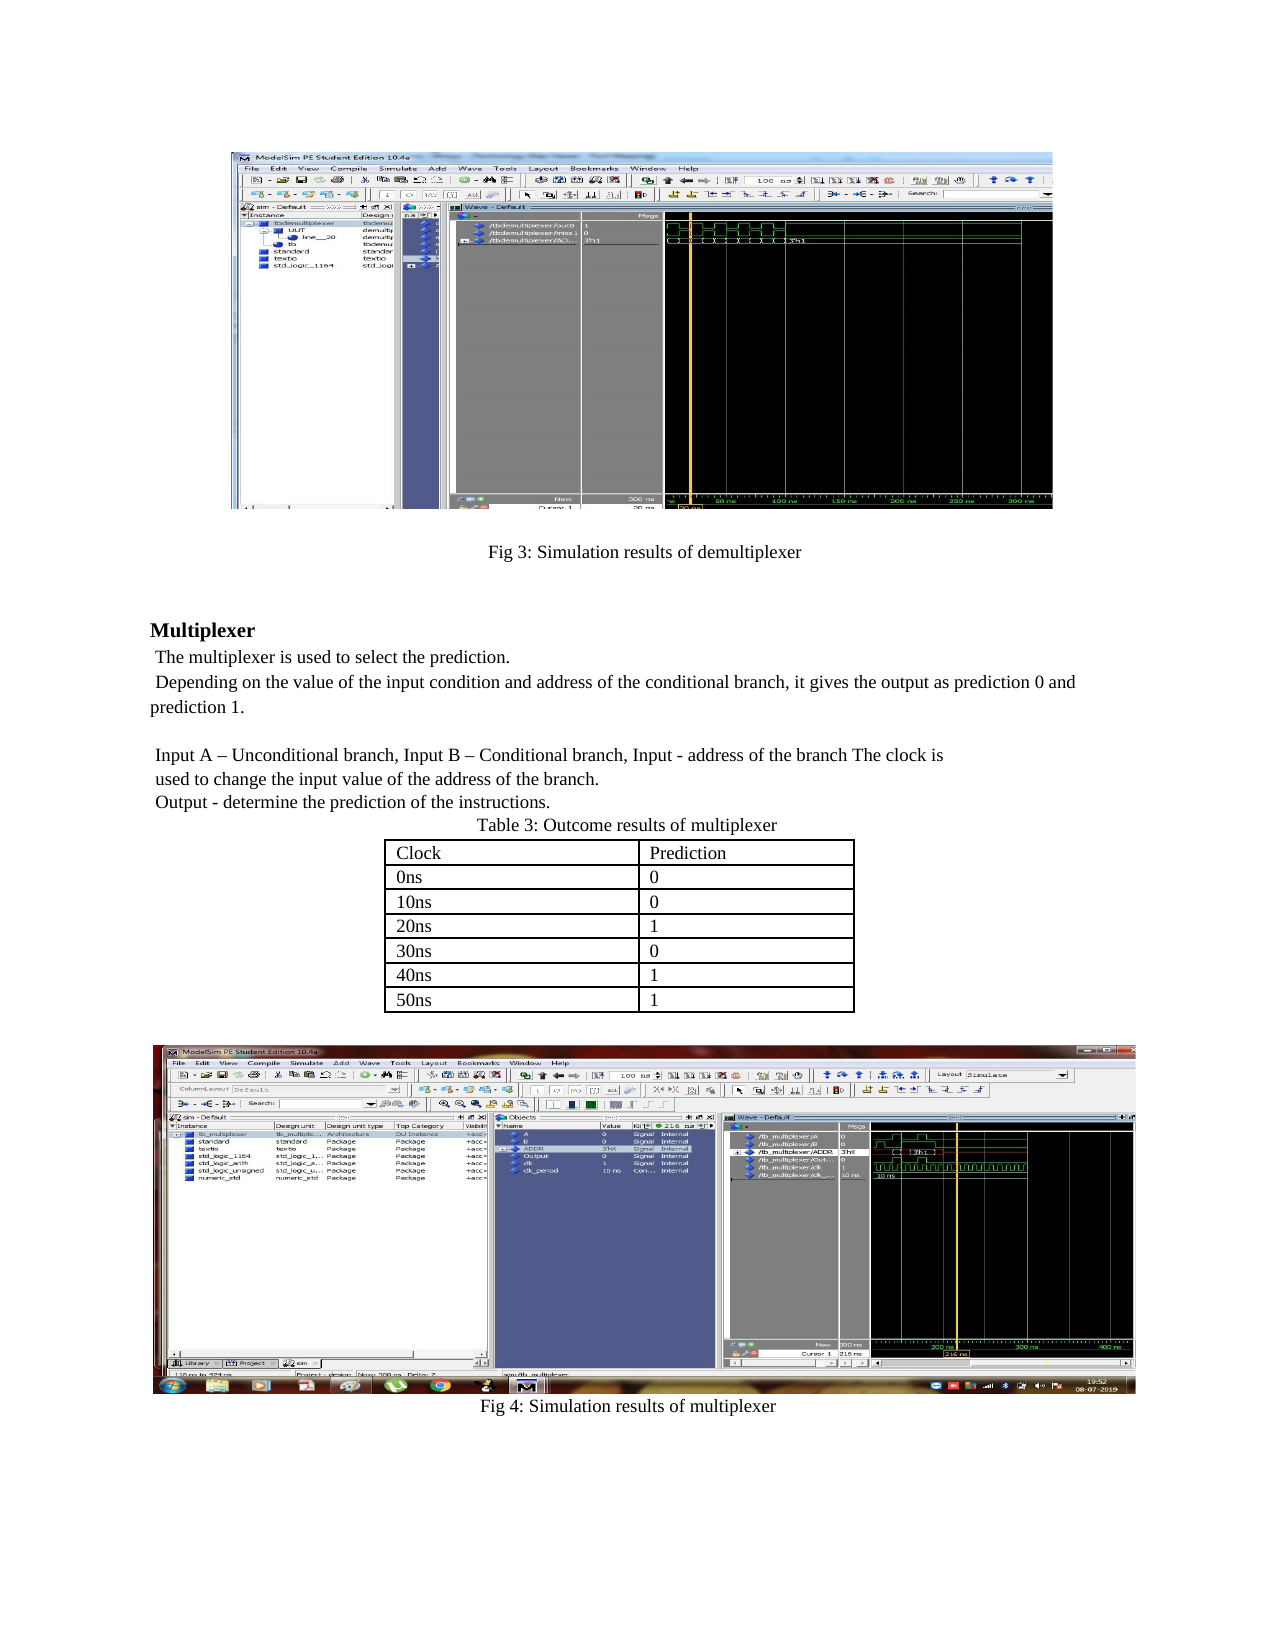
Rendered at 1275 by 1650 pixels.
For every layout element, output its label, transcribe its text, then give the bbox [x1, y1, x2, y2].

text The multiplexer is used to select the prediction. [155, 646, 1139, 667]
text Fig 4: Simulation results of multiplexer [480, 1043, 1139, 1416]
picture [153, 1045, 1136, 1394]
text Output - determine the prediction of the instructions. [155, 791, 1139, 813]
table_cell 0 [640, 890, 853, 913]
table_cell 10ns [386, 890, 638, 913]
table_cell 0 [640, 866, 853, 888]
table_cell 0 [640, 939, 853, 962]
subtitle Multiplexer [150, 618, 1139, 642]
table_cell 20ns [386, 915, 638, 937]
picture [231, 152, 1053, 509]
table_header Clock [386, 841, 638, 864]
text Table 3: Outcome results of multiplexer [477, 814, 1139, 836]
text Depending on the value of the input condition and address of the conditional branch, it gives the output as prediction 0 and prediction 1. [150, 671, 1139, 718]
text Input A – Unconditional branch, Input B – Conditional branch, Input - address of the branch The clock is used to change the input value of the address of the branch. [155, 744, 955, 789]
table_cell 1 [640, 964, 853, 986]
table_cell 1 [640, 988, 853, 1011]
table_cell 1 [640, 915, 853, 937]
table_cell 50ns [386, 988, 638, 1011]
table_cell 30ns [386, 939, 638, 962]
table_cell 0ns [386, 866, 638, 888]
text Fig 3: Simulation results of demultiplexer [150, 541, 1139, 563]
table_header Prediction [640, 841, 853, 864]
table_cell 40ns [386, 964, 638, 986]
